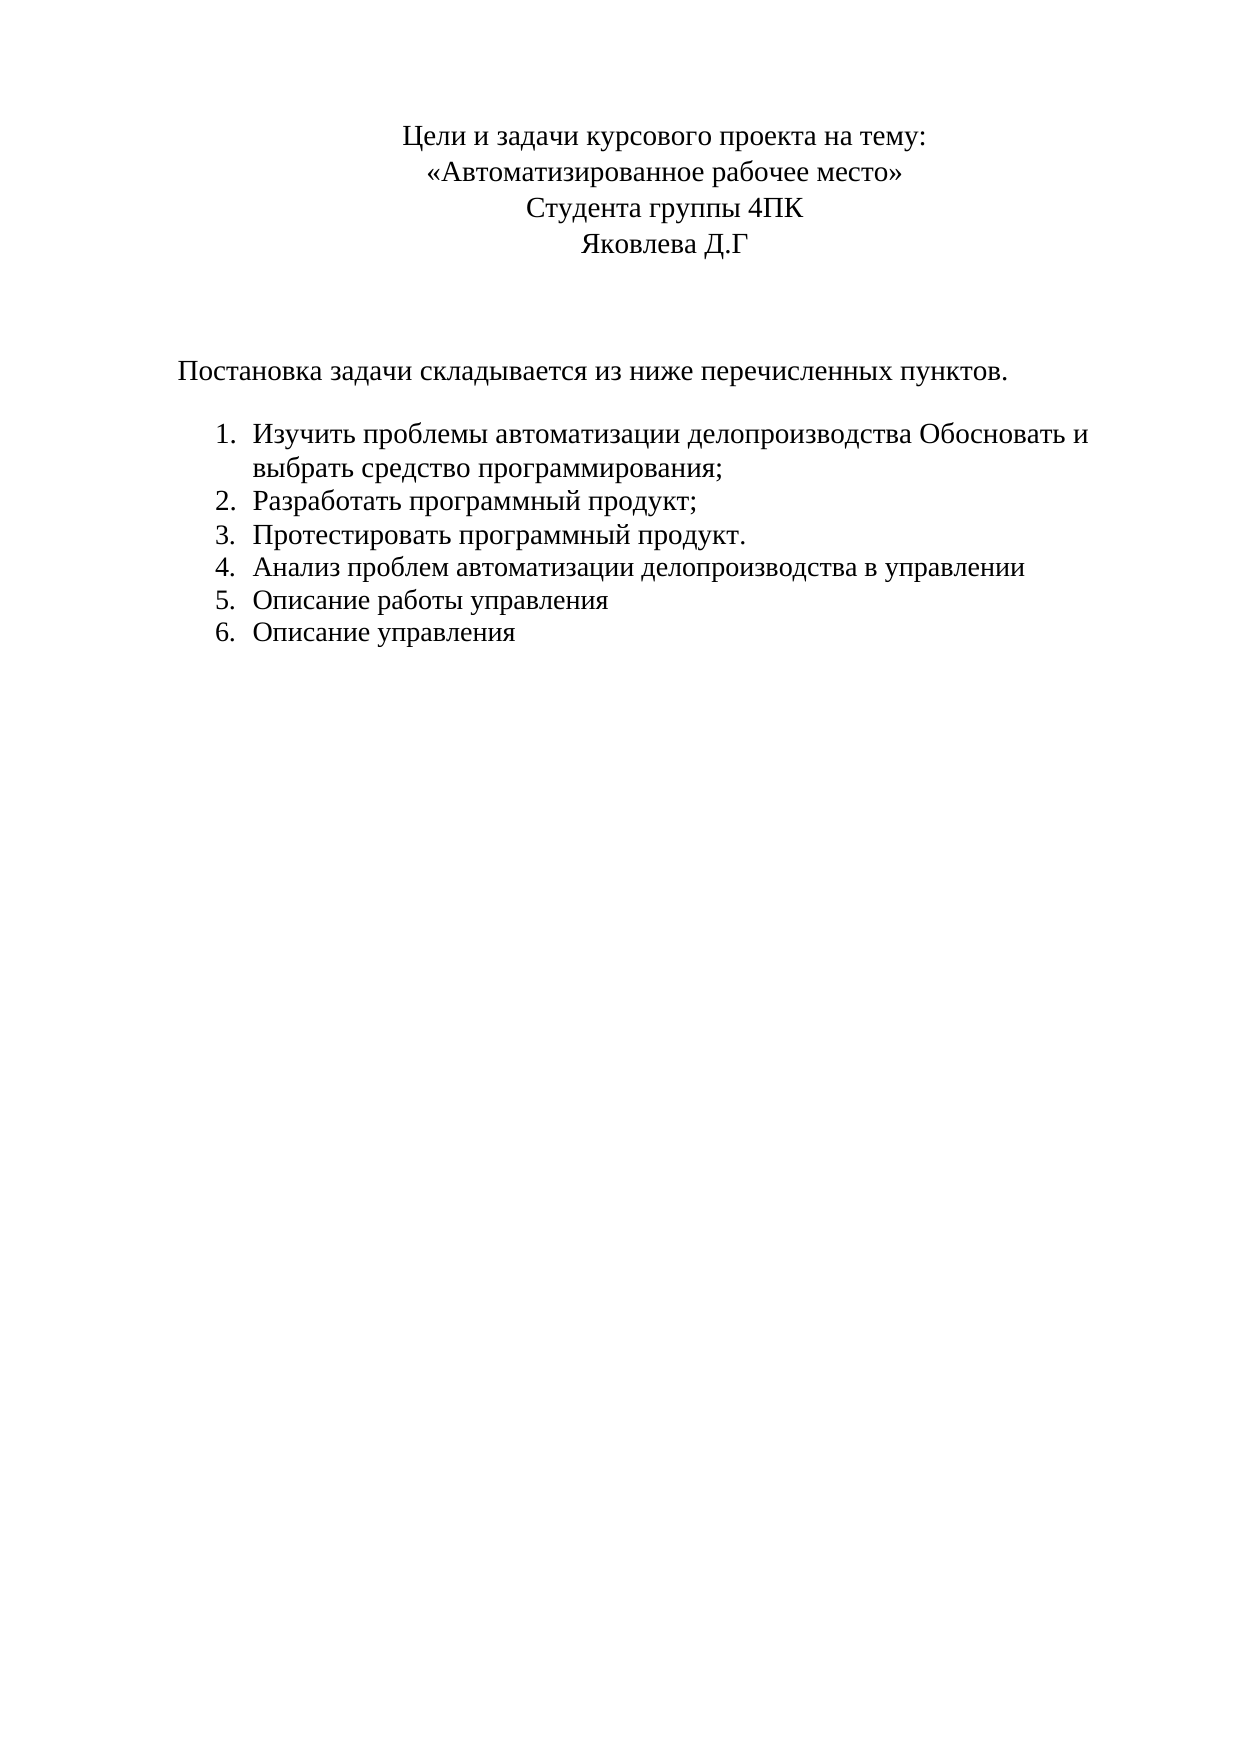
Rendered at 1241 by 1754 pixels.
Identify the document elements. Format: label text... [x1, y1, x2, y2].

list Анализ проблем автоматизации делопроизводства в управлении [215, 550, 1152, 583]
list Изучить проблемы автоматизации делопроизводства Обосновать и выбрать средство программирования; [215, 416, 1152, 483]
list Описание управления [215, 615, 1152, 647]
list Протестировать программный продукт. [215, 517, 1152, 550]
list Разработать программный продукт; [215, 483, 1152, 517]
list Описание работы управления [215, 583, 1152, 615]
text Цели и задачи курсового проекта на тему: «Автоматизированное рабочее место» Студента группы 4ПК Яковлева Д.Г [177, 118, 1152, 260]
text Постановка задачи складывается из ниже перечисленных пунктов. [177, 353, 1152, 387]
